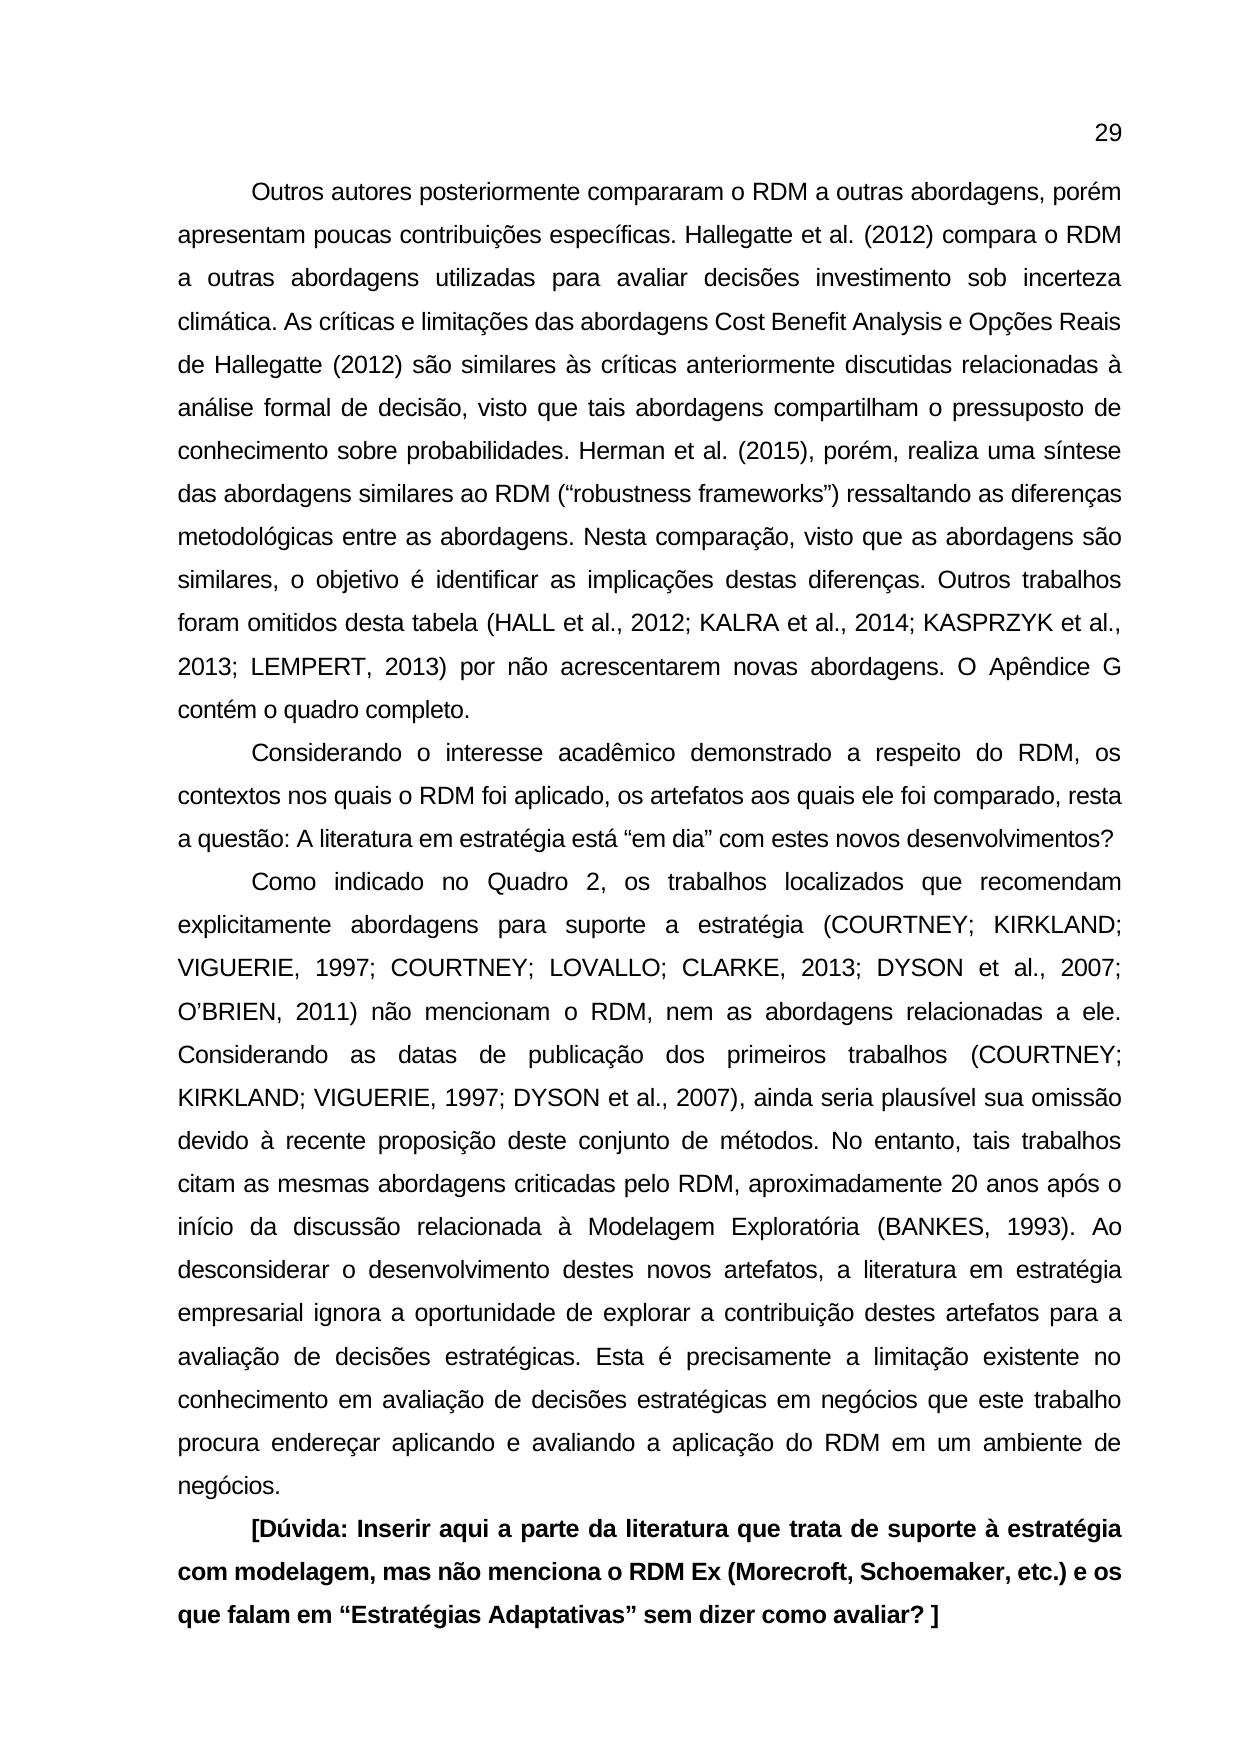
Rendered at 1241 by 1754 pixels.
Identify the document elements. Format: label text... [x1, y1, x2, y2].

text [Dúvida: Inserir aqui a parte da literatura que trata de suporte à estratégia com modelagem, mas não menciona o RDM Ex (Morecroft, Schoemaker, etc.) e os que falam em “Estratégias Adaptativas” sem dizer como avaliar? ] [177, 1514, 1122, 1629]
text Outros autores posteriormente compararam o RDM a outras abordagens, porém apresentam poucas contribuições específicas. Hallegatte et al. (2012) compara o RDM a outras abordagens utilizadas para avaliar decisões investimento sob incerteza climática. As críticas e limitações das abordagens Cost Benefit Analysis e Opções Reais de Hallegatte (2012) são similares às críticas anteriormente discutidas relacionadas à análise formal de decisão, visto que tais abordagens compartilham o pressuposto de conhecimento sobre probabilidades. Herman et al. (2015), porém, realiza uma síntese das abordagens similares ao RDM (“robustness frameworks”) ressaltando as diferenças metodológicas entre as abordagens. Nesta comparação, visto que as abordagens são similares, o objetivo é identificar as implicações destas diferenças. Outros trabalhos foram omitidos desta tabela (HALL et al., 2012; KALRA et al., 2014; KASPRZYK et al., 2013; LEMPERT, 2013) por não acrescentarem novas abordagens. O Apêndice G contém o quadro completo. [177, 177, 1122, 723]
text Considerando o interesse acadêmico demonstrado a respeito do RDM, os contextos nos quais o RDM foi aplicado, os artefatos aos quais ele foi comparado, resta a questão: A literatura em estratégia está “em dia” com estes novos desenvolvimentos? [177, 738, 1122, 853]
text Como indicado no Quadro 2, os trabalhos localizados que recomendam explicitamente abordagens para suporte a estratégia (COURTNEY; KIRKLAND; VIGUERIE, 1997; COURTNEY; LOVALLO; CLARKE, 2013; DYSON et al., 2007; O’BRIEN, 2011) não mencionam o RDM, nem as abordagens relacionadas a ele. Considerando as datas de publicação dos primeiros trabalhos (COURTNEY; KIRKLAND; VIGUERIE, 1997; DYSON et al., 2007), ainda seria plausível sua omissão devido à recente proposição deste conjunto de métodos. No entanto, tais trabalhos citam as mesmas abordagens criticadas pelo RDM, aproximadamente 20 anos após o início da discussão relacionada à Modelagem Exploratória (BANKES, 1993). Ao desconsiderar o desenvolvimento destes novos artefatos, a literatura em estratégia empresarial ignora a oportunidade de explorar a contribuição destes artefatos para a avaliação de decisões estratégicas. Esta é precisamente a limitação existente no conhecimento em avaliação de decisões estratégicas em negócios que este trabalho procura endereçar aplicando e avaliando a aplicação do RDM em um ambiente de negócios. [177, 867, 1122, 1500]
